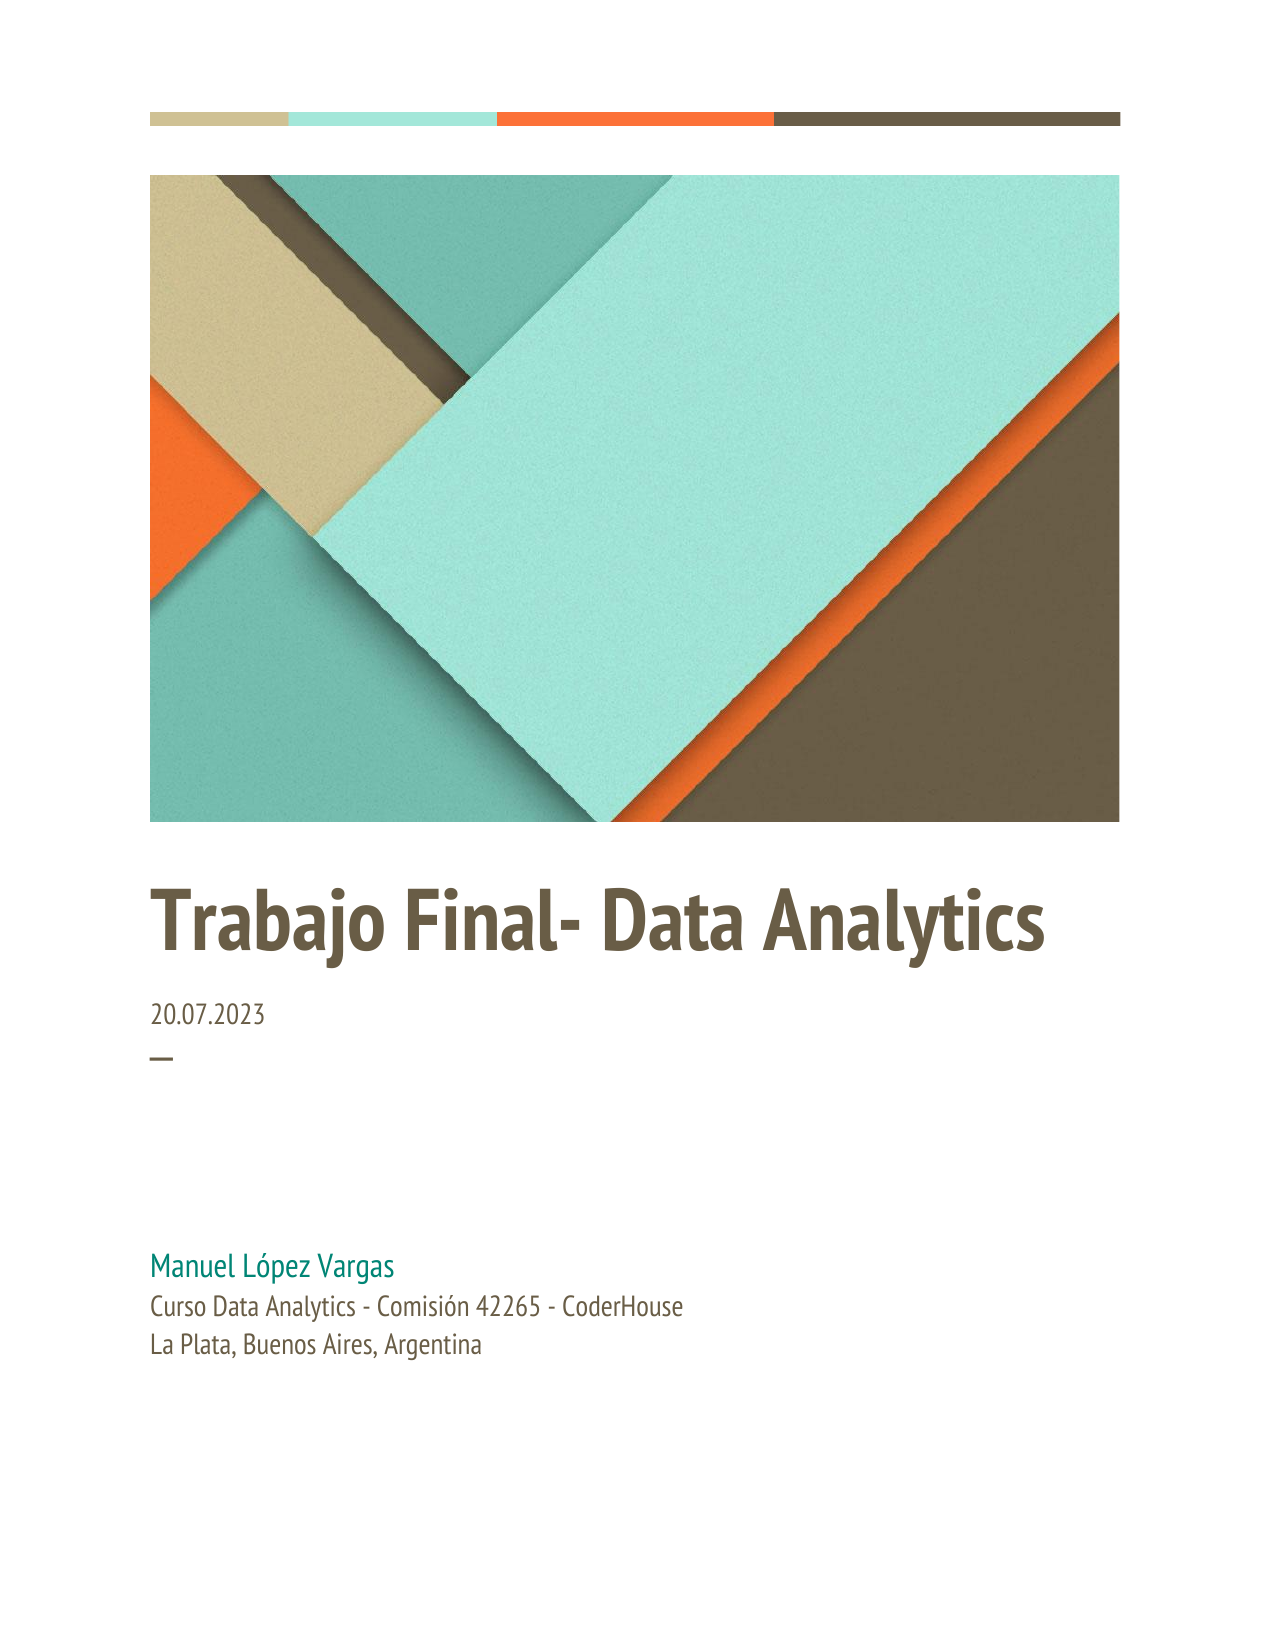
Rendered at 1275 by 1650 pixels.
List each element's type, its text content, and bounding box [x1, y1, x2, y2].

title Trabajo Final- Data Analytics [150, 861, 1125, 974]
text Manuel López Vargas [150, 1244, 1125, 1287]
picture [150, 175, 1120, 822]
text Curso Data Analytics - Comisión 42265 - CoderHouse La Plata, Buenos Aires, Argentina [150, 1287, 1125, 1362]
picture [150, 112, 1121, 126]
text ─ [150, 1033, 1125, 1084]
subtitle 20.07.2023 [150, 995, 1125, 1033]
